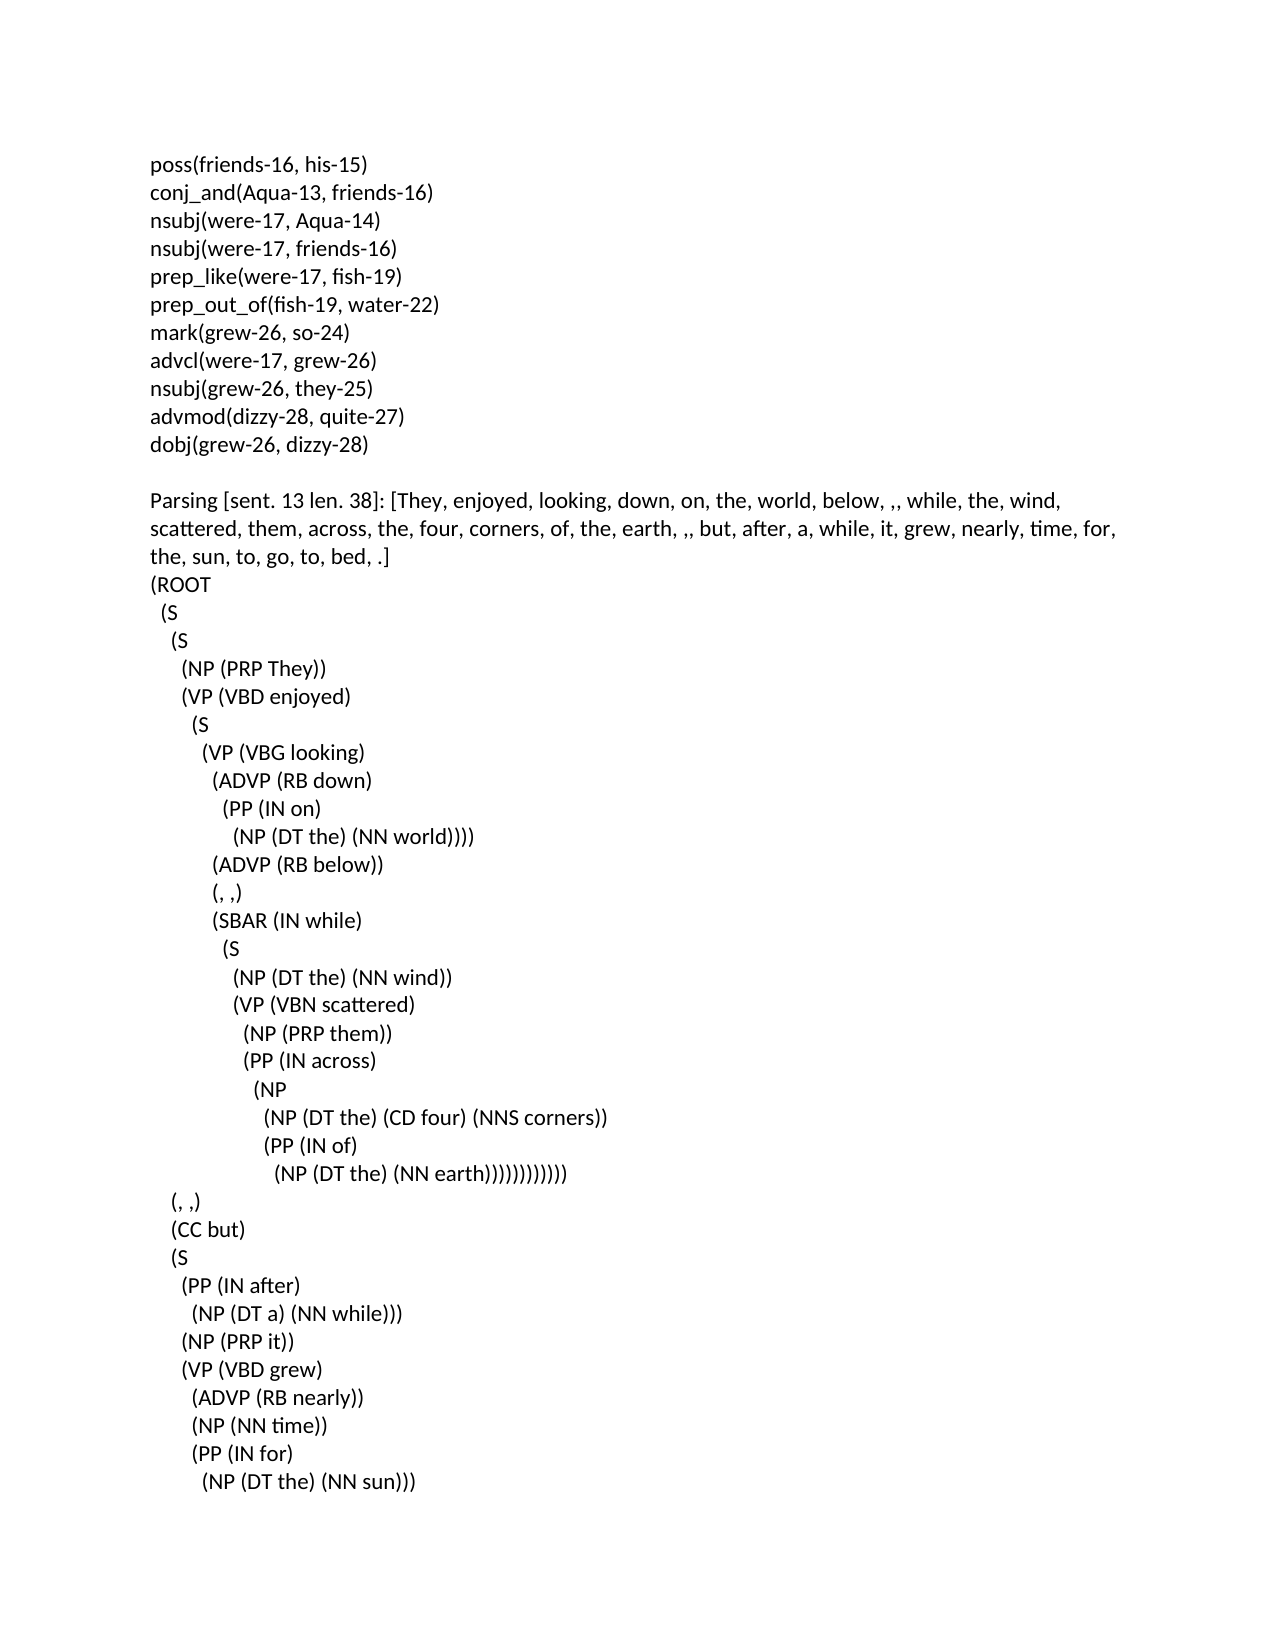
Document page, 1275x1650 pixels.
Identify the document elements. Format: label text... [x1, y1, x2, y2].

text mark(grew-26, so-24) [150, 318, 1125, 346]
text (ROOT [150, 570, 1125, 598]
text (S [150, 710, 1125, 738]
text nsubj(were-17, friends-16) [150, 234, 1125, 262]
text (NP (NN time)) [150, 1411, 1125, 1439]
text (VP (VBG looking) [150, 738, 1125, 766]
text (SBAR (IN while) [150, 907, 1125, 934]
text (S [150, 626, 1125, 654]
text (VP (VBD grew) [150, 1355, 1125, 1383]
text (NP (PRP They)) [150, 654, 1125, 682]
text (PP (IN on) [150, 794, 1125, 822]
text (NP (DT the) (CD four) (NNS corners)) [150, 1103, 1125, 1131]
text dobj(grew-26, dizzy-28) [150, 430, 1125, 458]
text advcl(were-17, grew-26) [150, 346, 1125, 374]
text (NP (PRP them)) [150, 1019, 1125, 1047]
text (NP (PRP it)) [150, 1327, 1125, 1355]
text (NP (DT the) (NN world)))) [150, 822, 1125, 851]
text (NP (DT a) (NN while))) [150, 1299, 1125, 1327]
text (VP (VBD enjoyed) [150, 682, 1125, 710]
text (NP [150, 1075, 1125, 1103]
text (ADVP (RB down) [150, 766, 1125, 794]
text Parsing [sent. 13 len. 38]: [They, enjoyed, looking, down, on, the, world, below, ,, while, the, wind, scattered, them, across, the, four, corners, of, the, earth, ,, but, after, a, while, it, grew, nearly, time, for, the, sun, to, go, to, bed, .] [150, 486, 1125, 570]
text (, ,) [150, 1187, 1125, 1215]
text (, ,) [150, 878, 1125, 907]
text (S [150, 934, 1125, 963]
text nsubj(were-17, Aqua-14) [150, 206, 1125, 234]
text advmod(dizzy-28, quite-27) [150, 402, 1125, 430]
text (NP (DT the) (NN wind)) [150, 963, 1125, 991]
text (S [150, 1243, 1125, 1271]
text (ADVP (RB below)) [150, 851, 1125, 878]
text (NP (DT the) (NN sun))) [150, 1467, 1125, 1495]
text (VP (VBN scattered) [150, 991, 1125, 1019]
text prep_like(were-17, fish-19) [150, 262, 1125, 290]
text (ADVP (RB nearly)) [150, 1383, 1125, 1411]
text (PP (IN of) [150, 1131, 1125, 1159]
text conj_and(Aqua-13, friends-16) [150, 178, 1125, 206]
text prep_out_of(fish-19, water-22) [150, 290, 1125, 318]
text (PP (IN across) [150, 1047, 1125, 1075]
text nsubj(grew-26, they-25) [150, 374, 1125, 402]
text (S [150, 598, 1125, 626]
text (NP (DT the) (NN earth)))))))))))) [150, 1159, 1125, 1187]
text poss(friends-16, his-15) [150, 150, 1125, 178]
text (CC but) [150, 1215, 1125, 1243]
text (PP (IN after) [150, 1271, 1125, 1299]
text (PP (IN for) [150, 1439, 1125, 1467]
